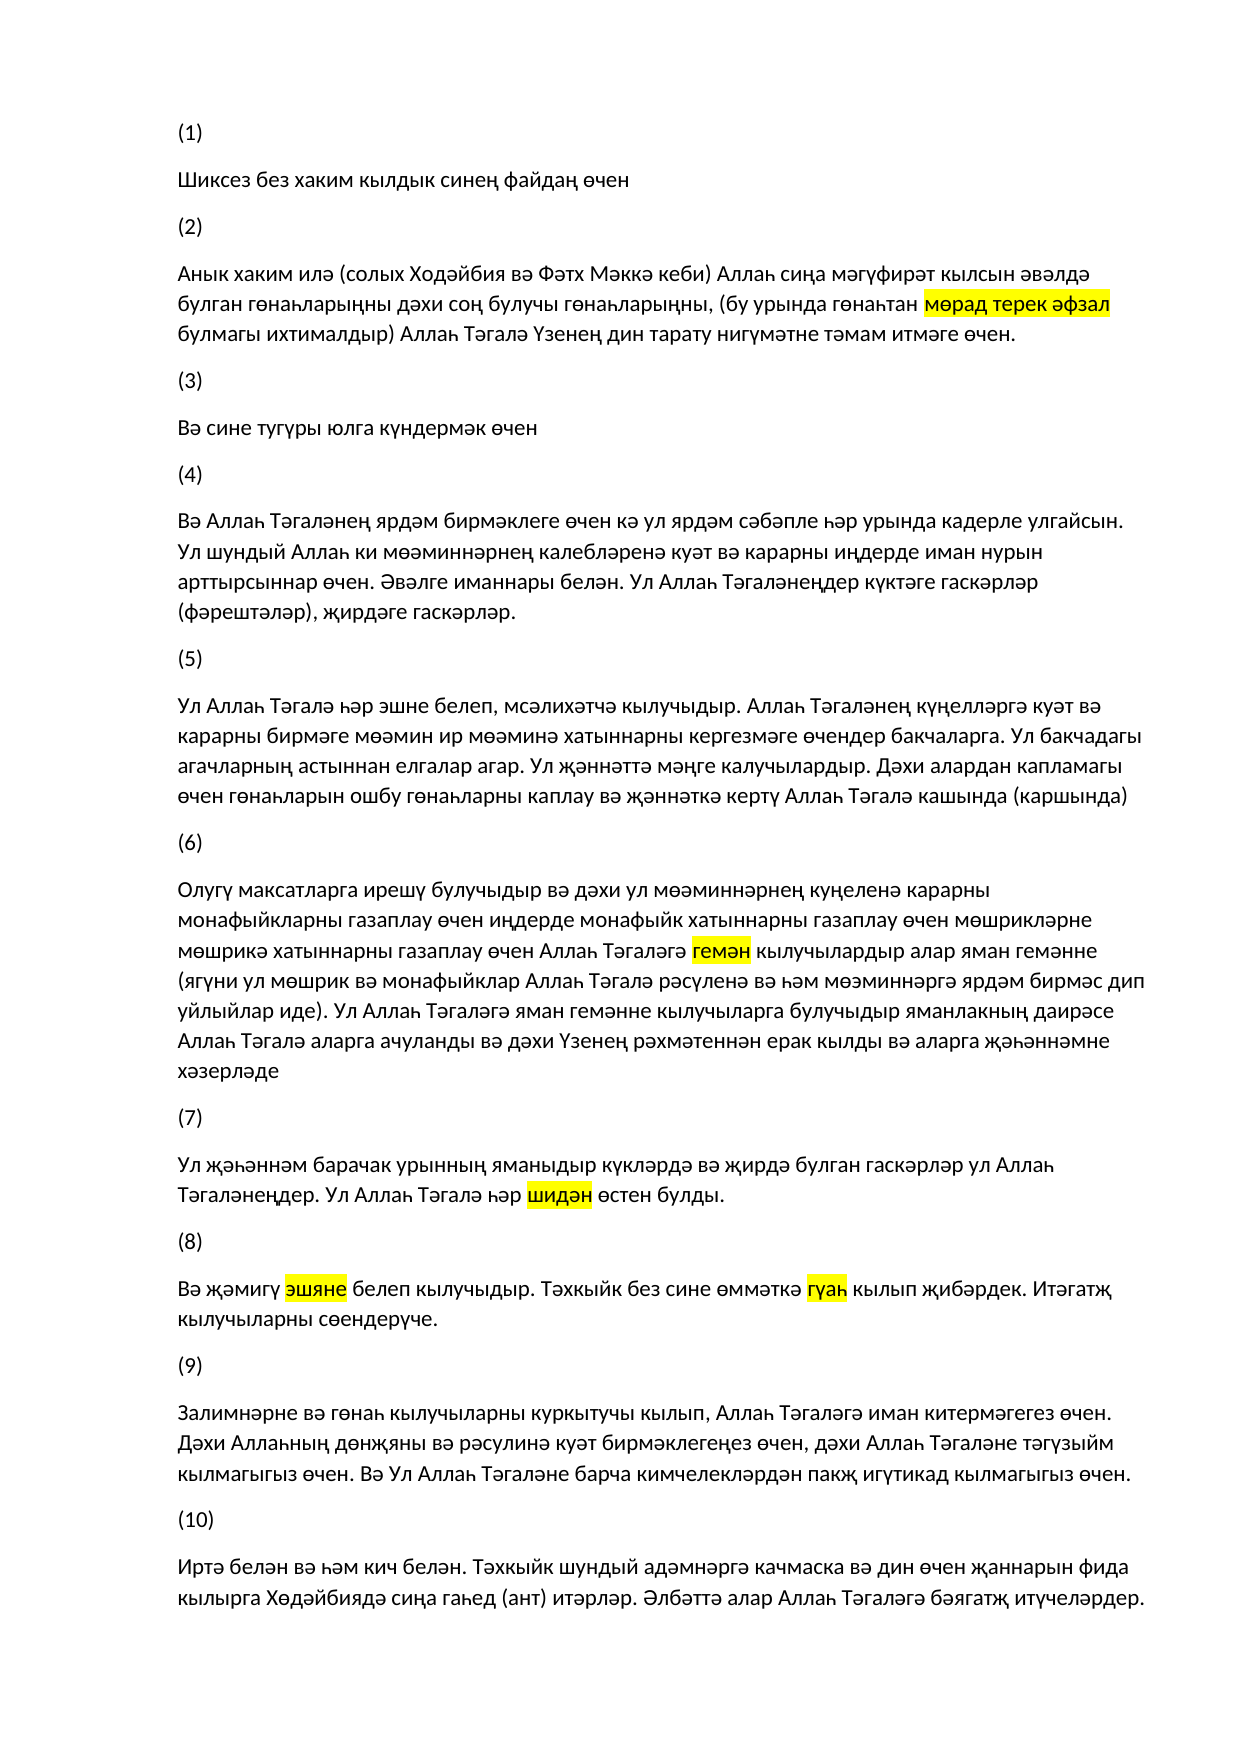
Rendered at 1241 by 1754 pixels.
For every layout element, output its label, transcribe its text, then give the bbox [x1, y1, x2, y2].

text (10) [177, 1506, 1152, 1534]
text Шиксез без хаким кылдык синең файдаң өчен [177, 165, 1152, 193]
text Залимнәрне вә гөнаһ кылучыларны куркытучы кылып, Аллаһ Тәгаләгә иман китермәгегез өчен. Дәхи Аллаһның дөнҗяны вә рәсулинә куәт бирмәклегеңез өчен, дәхи Аллаһ Тәгаләне тәгүзыйм кылмагыгыз өчен. Вә Ул Аллаһ Тәгаләне барча кимчелекләрдән пакҗ игүтикад кылмагыгыз өчен. [177, 1398, 1152, 1487]
text Ул Аллаһ Тәгалә һәр эшне белеп, мсәлихәтчә кылучыдыр. Аллаһ Тәгаләнең күңелләргә куәт вә карарны бирмәге мөәмин ир мөәминә хатыннарны кергезмәге өчендер бакчаларга. Ул бакчадагы агачларның астыннан елгалар агар. Ул җәннәттә мәңге калучылардыр. Дәхи алардан капламагы өчен гөнаһларын ошбу гөнаһларны каплау вә җәннәткә кертү Аллаһ Тәгалә кашында (каршында) [177, 691, 1152, 810]
text Ул җәһәннәм барачак урынның яманыдыр күкләрдә вә җирдә булган гаскәрләр ул Аллаһ Тәгаләнеңдер. Ул Аллаһ Тәгалә һәр шидән өстен булды. [177, 1150, 1152, 1209]
text (5) [177, 644, 1152, 672]
text (8) [177, 1227, 1152, 1256]
text Вә сине тугүры юлга күндермәк өчен [177, 413, 1152, 441]
text Вә Аллаһ Тәгаләнең ярдәм бирмәклеге өчен кә ул ярдәм сәбәпле һәр урында кадерле улгайсын. Ул шундый Аллаһ ки мөәминнәрнең калебләренә куәт вә карарны иңдерде иман нурын арттырсыннар өчен. Әвәлге иманнары белән. Ул Аллаһ Тәгаләнеңдер күктәге гаскәрләр (фәрештәләр), җирдәге гаскәрләр. [177, 507, 1152, 625]
text Анык хаким илә (солых Ходәйбия вә Фәтх Мәккә кеби) Аллаһ сиңа мәгүфирәт кылсын әвәлдә булган гөнаһларыңны дәхи соң булучы гөнаһларыңны, (бу урында гөнаһтан мөрад терек әфзал булмагы ихтималдыр) Аллаһ Тәгалә Үзенең дин тарату нигүмәтне тәмам итмәге өчен. [177, 259, 1152, 347]
text Вә җәмигү эшяне белеп кылучыдыр. Тәхкыйк без сине өммәткә гүаһ кылып җибәрдек. Итәгатҗ кылучыларны сөендерүче. [177, 1274, 1152, 1333]
text (7) [177, 1103, 1152, 1132]
text Олугү максатларга ирешү булучыдыр вә дәхи ул мөәминнәрнең куңеленә карарны монафыйкларны газаплау өчен иңдерде монафыйк хатыннарны газаплау өчен мөшрикләрне мөшрикә хатыннарны газаплау өчен Аллаһ Тәгаләгә гемән кылучылардыр алар яман гемәнне (ягүни ул мөшрик вә монафыйклар Аллаһ Тәгалә рәсүленә вә һәм мөэминнәргә ярдәм бирмәс дип уйлыйлар иде). Ул Аллаһ Тәгаләгә яман гемәнне кылучыларга булучыдыр яманлакның даирәсе Аллаһ Тәгалә аларга ачуланды вә дәхи Үзенең рәхмәтеннән ерак кылды вә аларга җәһәннәмне хәзерләде [177, 875, 1152, 1085]
text (6) [177, 828, 1152, 857]
text (2) [177, 212, 1152, 240]
text (1) [177, 118, 1152, 146]
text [177, 1552, 1152, 1611]
text (9) [177, 1351, 1152, 1379]
text (3) [177, 366, 1152, 394]
text (4) [177, 460, 1152, 488]
